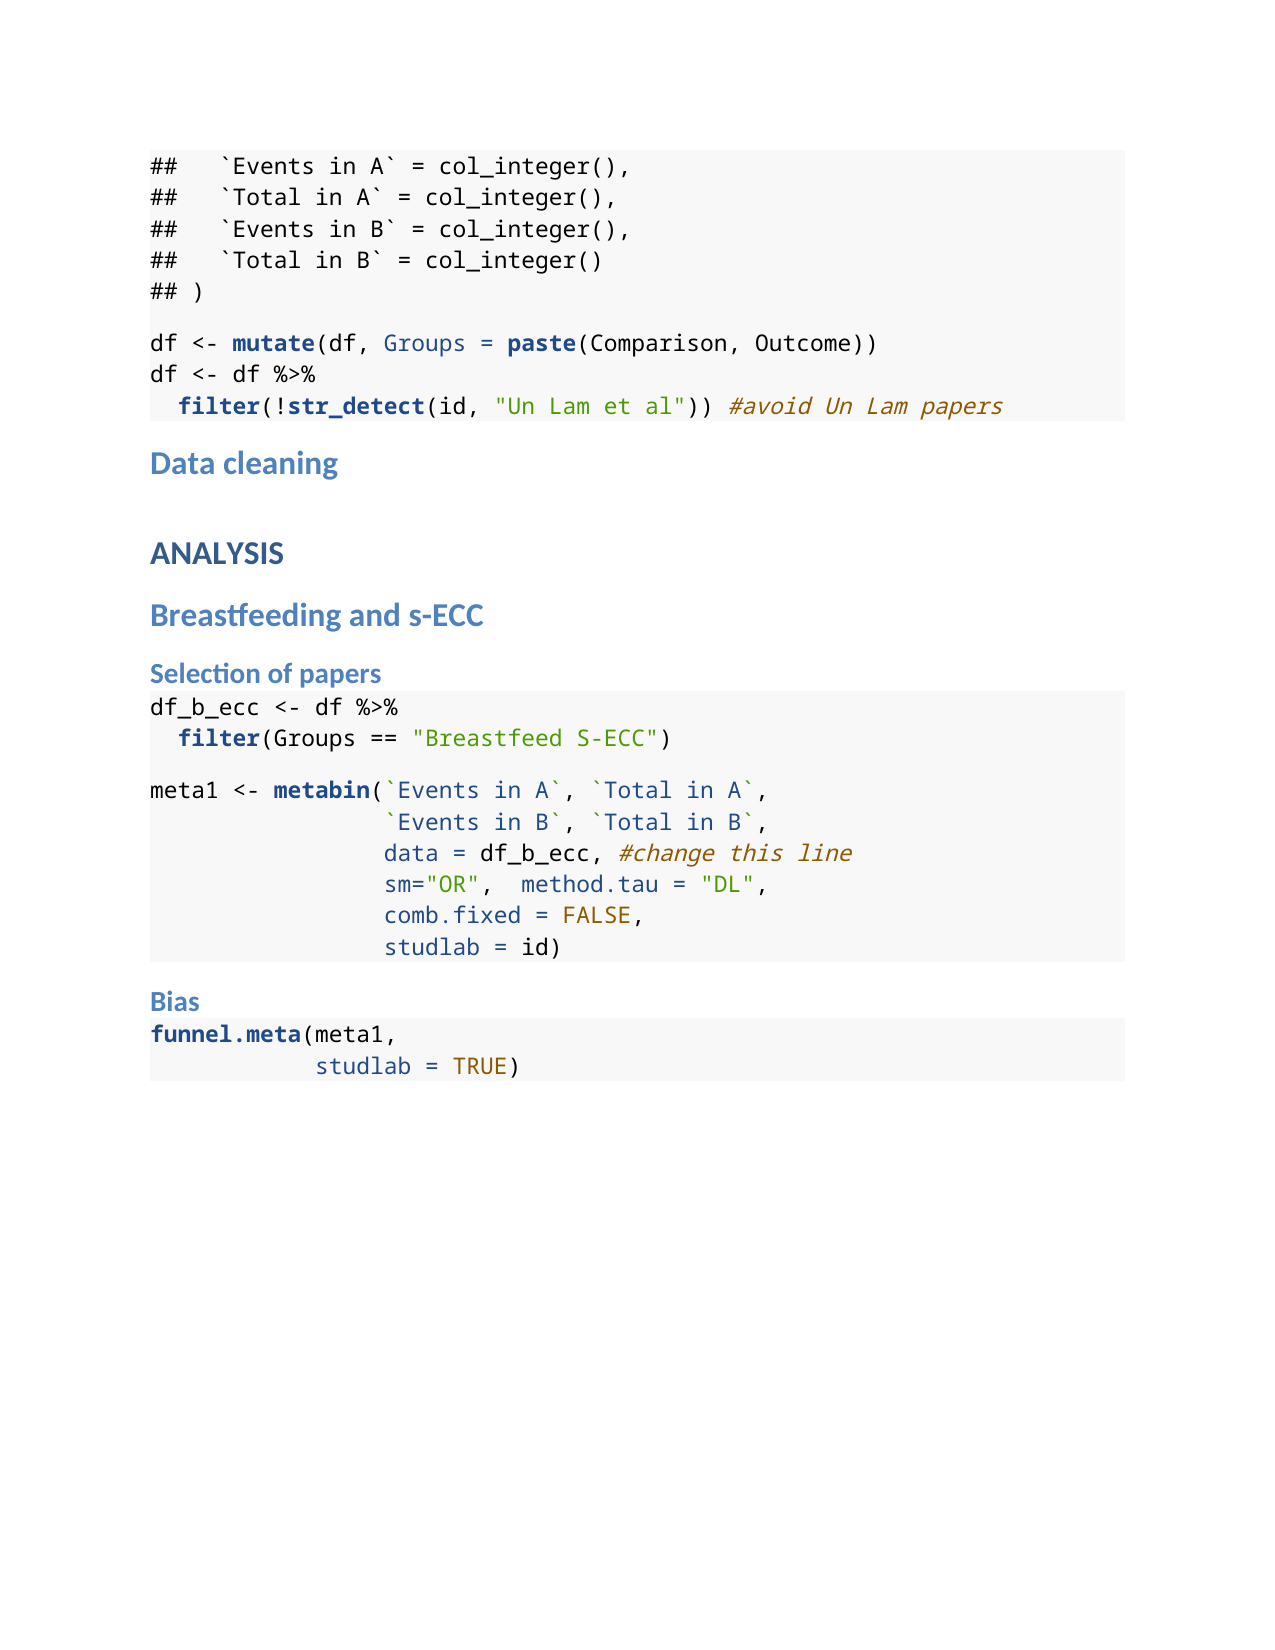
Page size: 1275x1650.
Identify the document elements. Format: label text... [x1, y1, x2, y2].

subtitle Selection of papers [150, 656, 1125, 691]
subtitle Bias [150, 983, 1125, 1018]
text funnel.meta(meta1, studlab = TRUE) [150, 1018, 1125, 1081]
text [150, 150, 1125, 306]
text df_b_ecc <- df %>% filter(Groups == "Breastfeed S-ECC") [150, 691, 1125, 754]
subtitle ANALYSIS [150, 532, 1125, 573]
subtitle Data cleaning [150, 442, 1125, 482]
subtitle Breastfeeding and s-ECC [150, 594, 1125, 635]
text df <- mutate(df, Groups = paste(Comparison, Outcome)) df <- df %>% filter(!str_detect(id, "Un Lam et al")) #avoid Un Lam papers [150, 327, 1125, 421]
text meta1 <- metabin(`Events in A`, `Total in A`, `Events in B`, `Total in B`, data = df_b_ecc, #change this line sm="OR", method.tau = "DL", comb.fixed = FALSE, studlab = id) [150, 774, 1125, 962]
